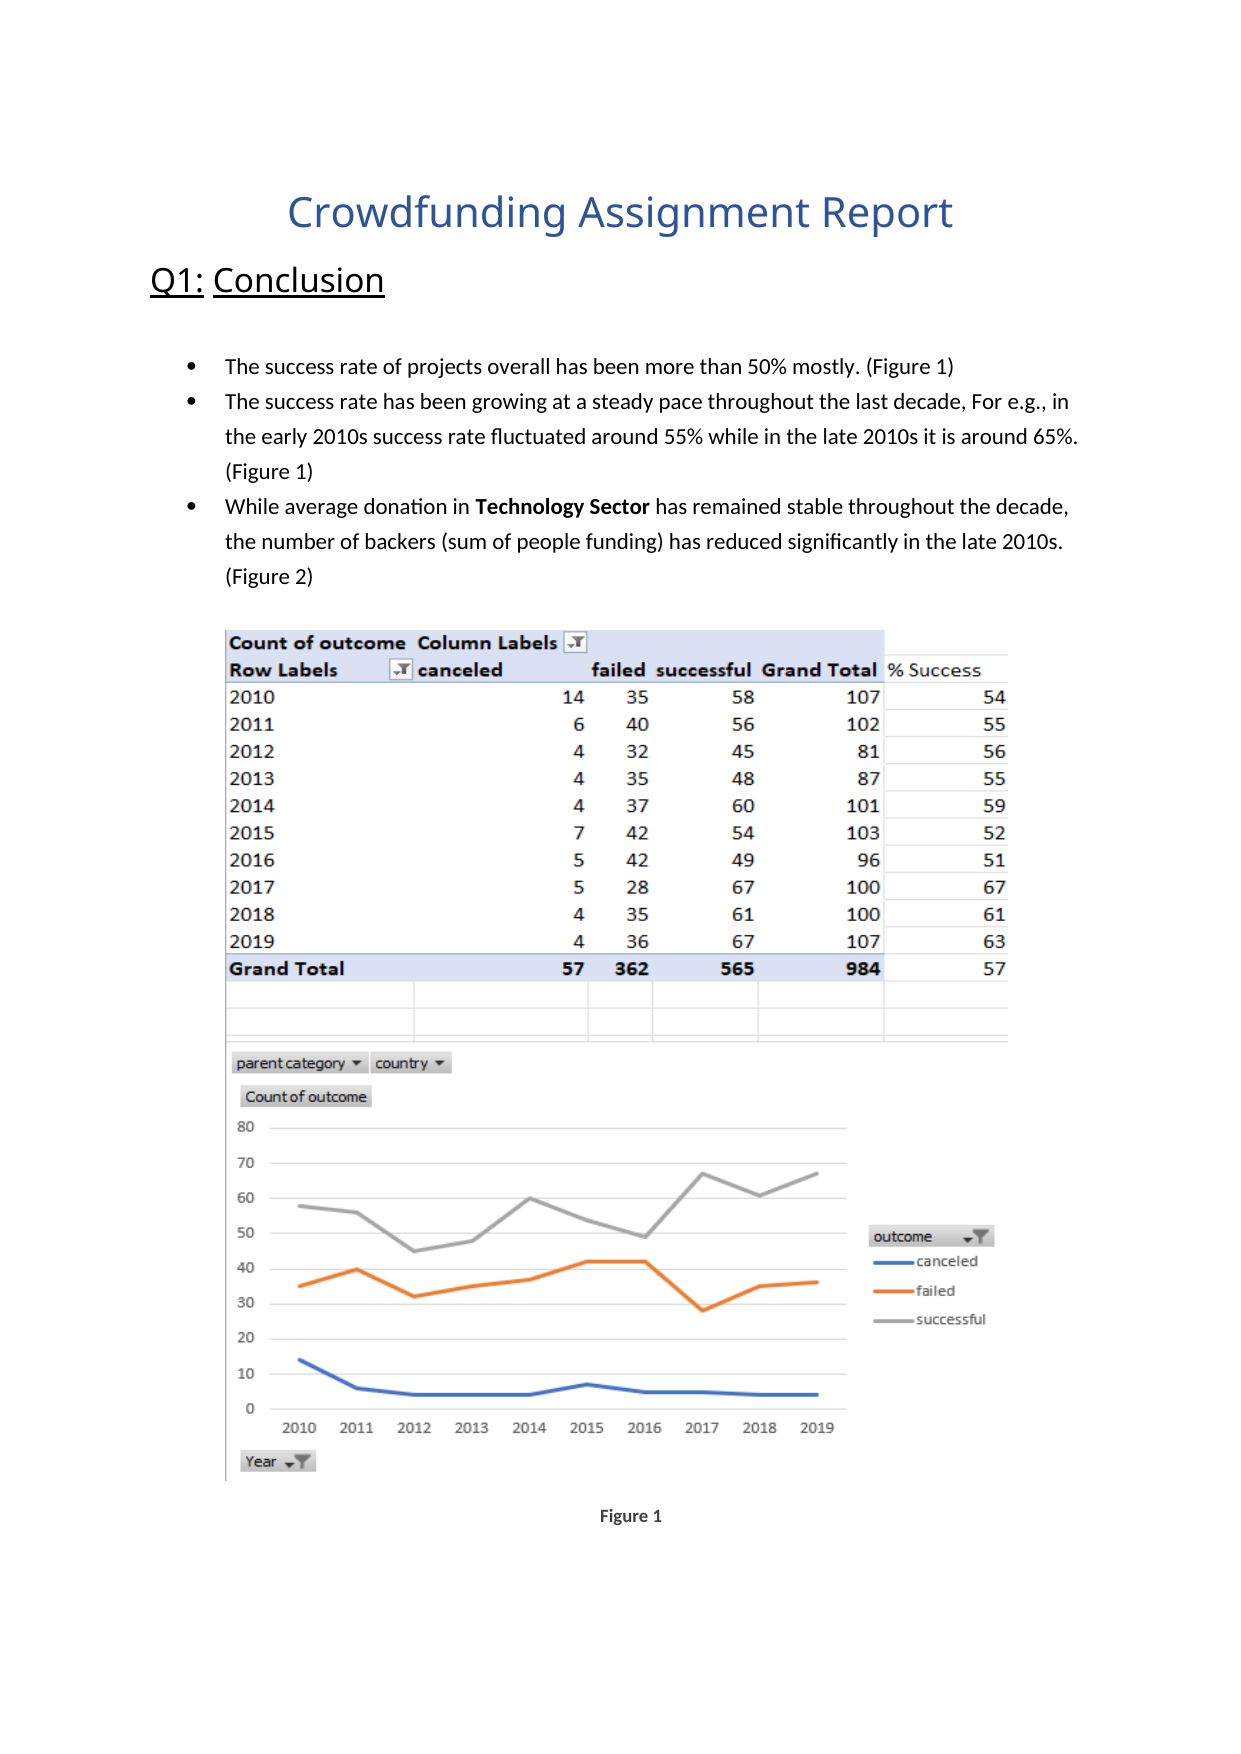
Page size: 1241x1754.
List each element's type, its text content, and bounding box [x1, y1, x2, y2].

picture [225, 630, 1008, 1481]
list While average donation in Technology Sector has remained stable throughout the decade, the number of backers (sum of people funding) has reduced significantly in the late 2010s. (Figure 2) [187, 492, 1090, 590]
list The success rate has been growing at a steady pace throughout the last decade, For e.g., in the early 2010s success rate fluctuated around 55% while in the late 2010s it is around 65%. (Figure 1) [187, 387, 1090, 485]
subtitle Crowdfunding Assignment Report [150, 183, 1090, 240]
subtitle Q1: Conclusion [150, 257, 1090, 302]
list The success rate of projects overall has been more than 50% mostly. (Figure 1) [187, 352, 1090, 380]
text Figure 1 [525, 1504, 1090, 1527]
